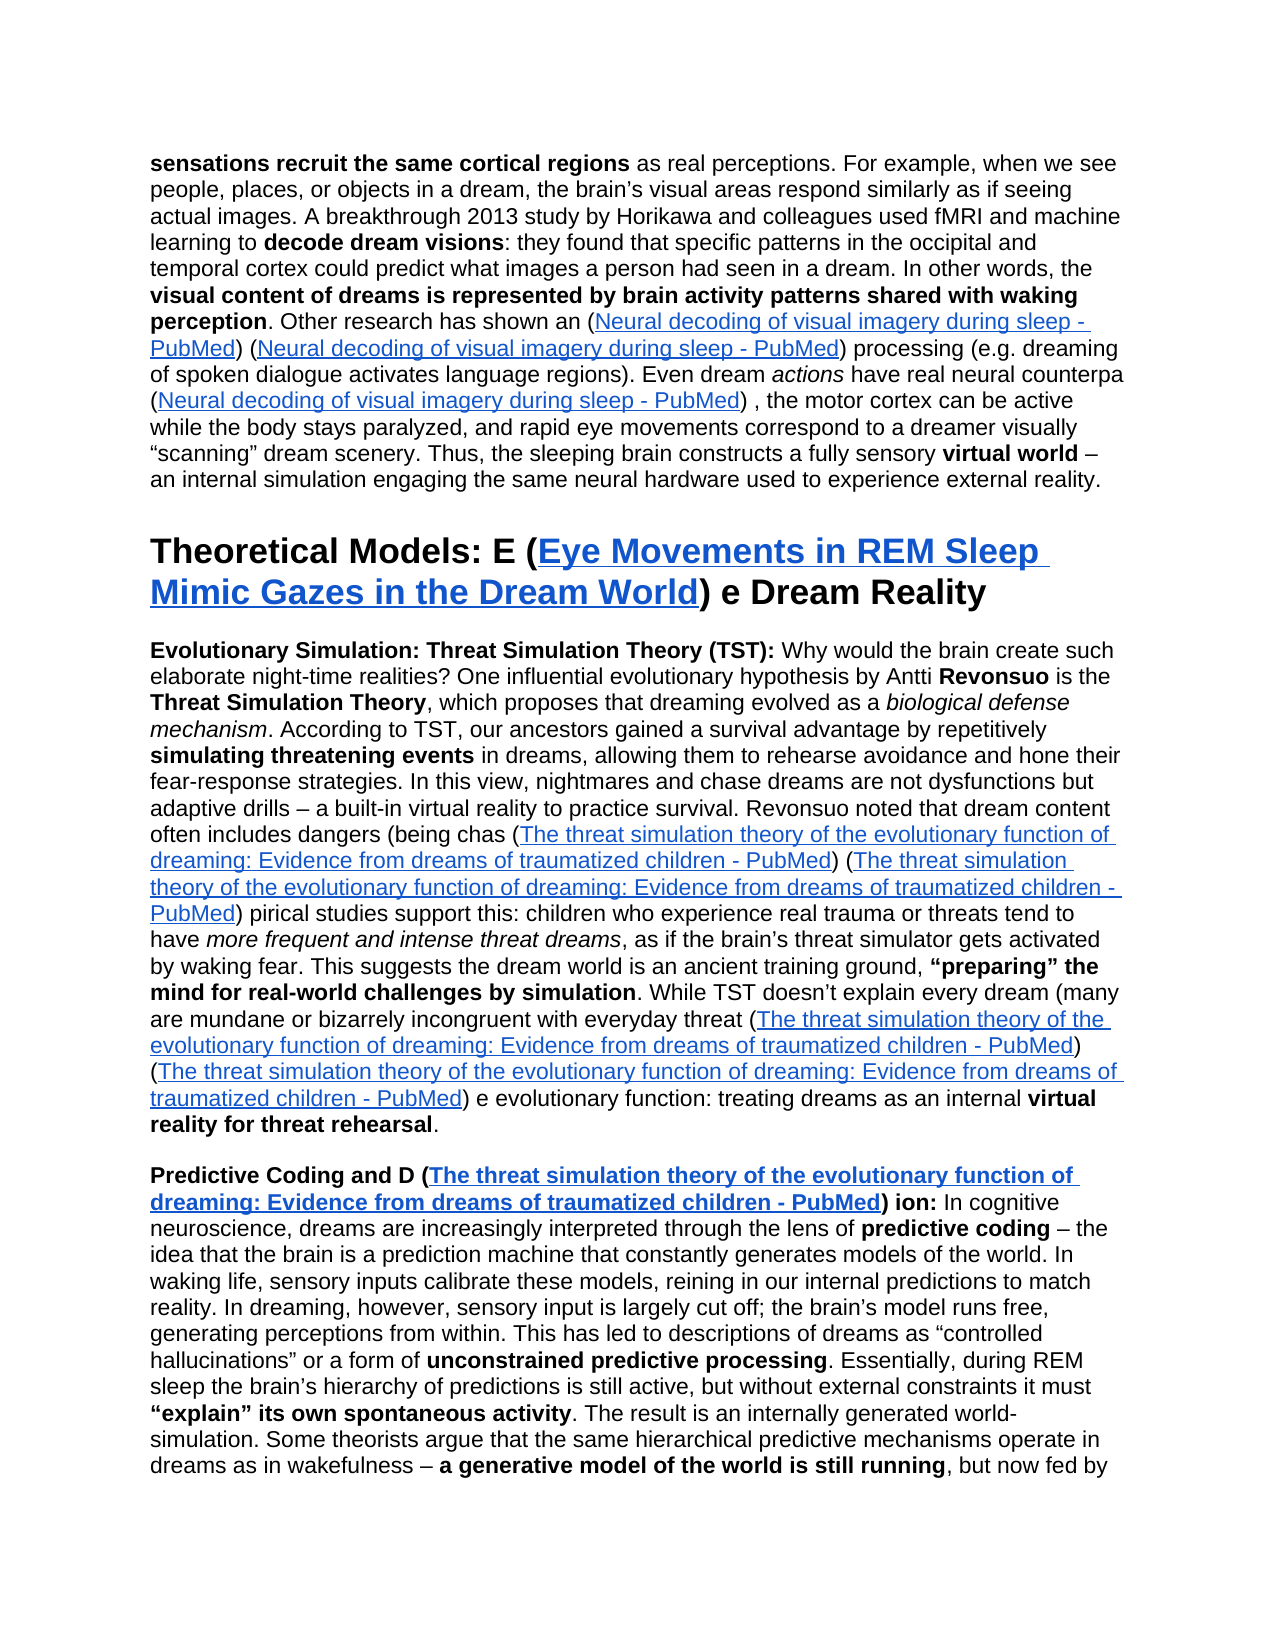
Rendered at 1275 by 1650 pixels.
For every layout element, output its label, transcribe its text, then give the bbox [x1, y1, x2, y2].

subtitle Theoretical Models: E (Eye Movements in REM Sleep Mimic Gazes in the Dream World) e Dream Reality [150, 530, 1125, 612]
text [150, 150, 1125, 493]
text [150, 1162, 1125, 1478]
text Evolutionary Simulation: Threat Simulation Theory (TST): Why would the brain create such elaborate night-time realities? One influential evolutionary hypothesis by Antti Revonsuo is the Threat Simulation Theory, which proposes that dreaming evolved as a biological defense mechanism. According to TST, our ancestors gained a survival advantage by repetitively simulating threatening events in dreams, allowing them to rehearse avoidance and hone their fear-response strategies. In this view, nightmares and chase dreams are not dysfunctions but adaptive drills – a built-in virtual reality to practice survival. Revonsuo noted that dream content often includes dangers (being chas (The threat simulation theory of the evolutionary function of dreaming: Evidence from dreams of traumatized children - PubMed) (The threat simulation theory of the evolutionary function of dreaming: Evidence from dreams of traumatized children - PubMed) pirical studies support this: children who experience real trauma or threats tend to have more frequent and intense threat dreams, as if the brain’s threat simulator gets activated by waking fear. This suggests the dream world is an ancient training ground, “preparing” the mind for real-world challenges by simulation. While TST doesn’t explain every dream (many are mundane or bizarrely incongruent with everyday threat (The threat simulation theory of the evolutionary function of dreaming: Evidence from dreams of traumatized children - PubMed) (The threat simulation theory of the evolutionary function of dreaming: Evidence from dreams of traumatized children - PubMed) e evolutionary function: treating dreams as an internal virtual reality for threat rehearsal. [150, 637, 1125, 1137]
